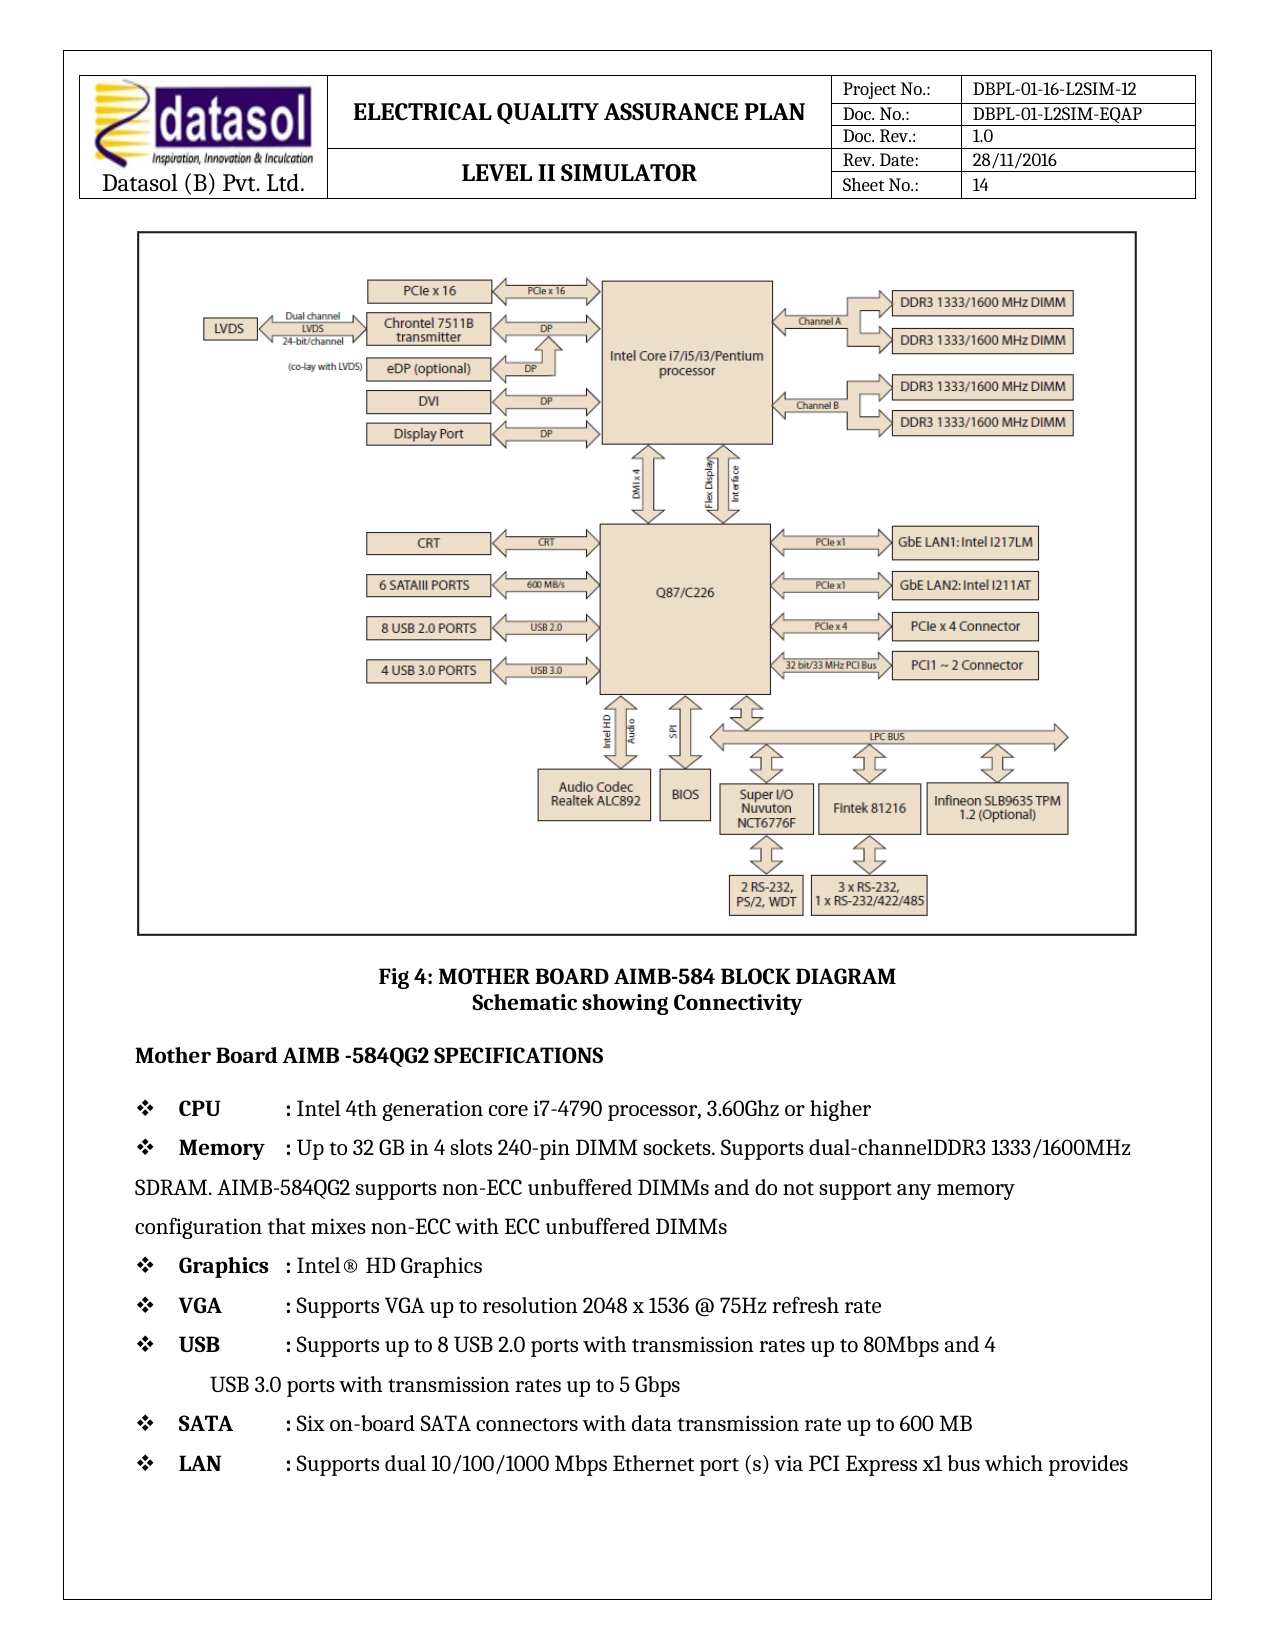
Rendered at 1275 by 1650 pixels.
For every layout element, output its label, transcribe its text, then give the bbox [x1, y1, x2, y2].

picture [136, 227, 1139, 938]
picture [91, 76, 315, 170]
list USB : Supports up to 8 USB 2.0 ports with transmission rates up to 80Mbps and 4 USB 3.0 ports with transmission rates up to 5 Gbps [135, 1332, 1140, 1398]
text Fig 4: MOTHER BOARD AIMB-584 BLOCK DIAGRAM [135, 964, 1140, 990]
subtitle Mother Board AIMB -584QG2 SPECIFICATIONS [135, 1043, 1140, 1069]
list SATA : Six on-board SATA connectors with data transmission rate up to 600 MB [135, 1411, 1140, 1438]
list VGA : Supports VGA up to resolution 2048 x 1536 @ 75Hz refresh rate [135, 1293, 1140, 1319]
text Schematic showing Connectivity [135, 990, 1140, 1016]
list CPU : Intel 4th generation core i7-4790 processor, 3.60Ghz or higher [135, 1095, 1140, 1122]
list LAN : Supports dual 10/100/1000 Mbps Ethernet port (s) via PCI Express x1 bus which provides 500 MB/s data transmission rate [135, 1451, 1140, 1477]
list Memory : Up to 32 GB in 4 slots 240-pin DIMM sockets. Supports dual-channelDDR3 1333/1600MHz SDRAM. AIMB-584QG2 supports non-ECC unbuffered DIMMs and do not support any memory configuration that mixes non-ECC with ECC unbuffered DIMMs [135, 1135, 1140, 1240]
list Graphics : Intel® HD Graphics [135, 1253, 1140, 1280]
